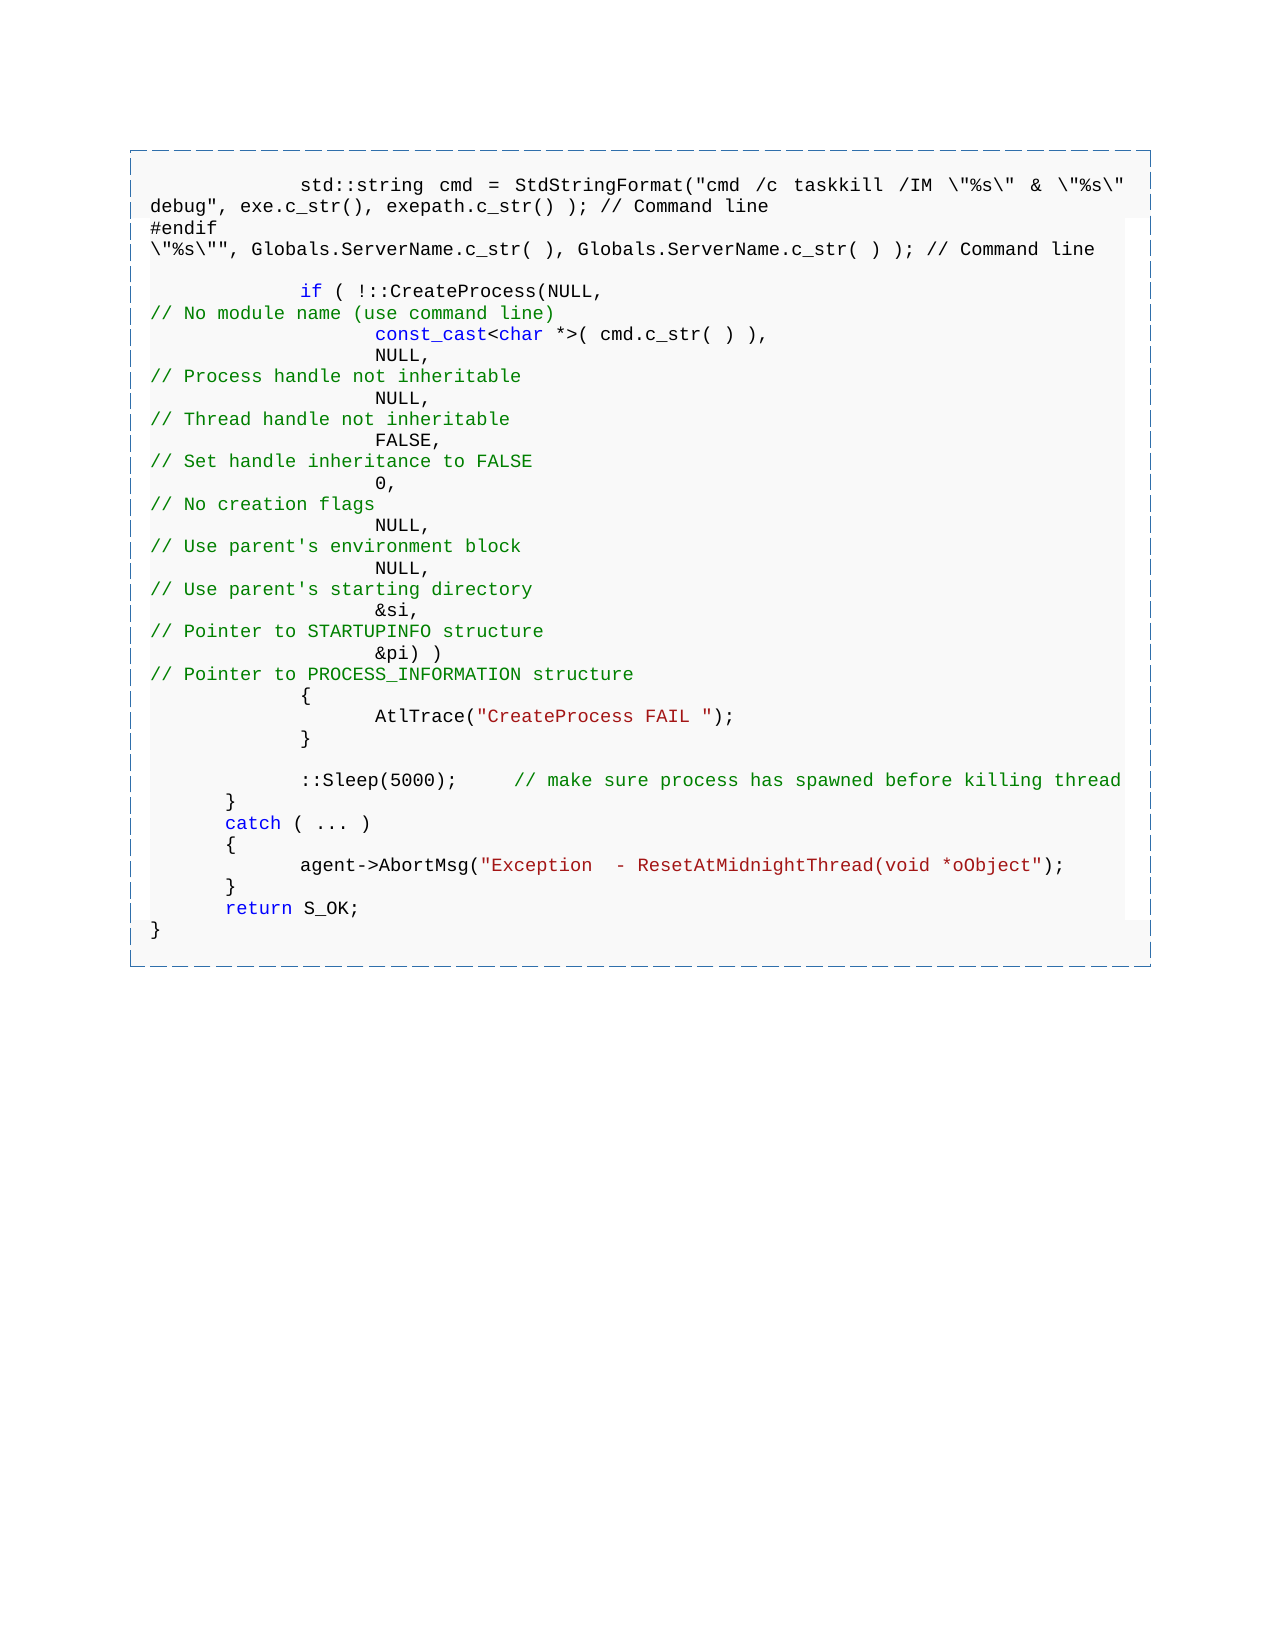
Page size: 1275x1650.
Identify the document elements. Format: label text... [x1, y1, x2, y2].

text NULL, // Use parent's starting directory [150, 558, 1125, 601]
text agent->AbortMsg("Exception - ResetAtMidnightThread(void *oObject"); [150, 856, 1125, 877]
text NULL, // Process handle not inheritable [150, 346, 1125, 388]
text } [150, 728, 1125, 750]
text \"%s\"", Globals.ServerName.c_str( ), Globals.ServerName.c_str( ) ); // Command line [150, 240, 1125, 261]
text NULL, // Thread handle not inheritable [150, 388, 1125, 431]
text &si, // Pointer to STARTUPINFO structure [150, 601, 1125, 643]
text 0, // No creation flags [150, 473, 1125, 516]
text catch ( ... ) [150, 813, 1125, 835]
text AtlTrace("CreateProcess FAIL "); [150, 707, 1125, 728]
text #endif [150, 218, 1125, 240]
text { [150, 686, 1125, 707]
text } [150, 792, 1125, 813]
text ::Sleep(5000); // make sure process has spawned before killing thread [150, 771, 1125, 792]
text } [150, 877, 1125, 894]
text NULL, // Use parent's environment block [150, 516, 1125, 558]
text &pi) ) // Pointer to PROCESS_INFORMATION structure [150, 643, 1125, 686]
text if ( !::CreateProcess(NULL, // No module name (use command line) [150, 282, 1125, 325]
text } [130, 894, 1151, 967]
text { [150, 835, 1125, 856]
text std::string cmd = StdStringFormat("cmd /c taskkill /IM \"%s\" & \"%s\" debug", exe.c_str(), exepath.c_str() ); // Command line [130, 150, 1151, 218]
text FALSE, // Set handle inheritance to FALSE [150, 431, 1125, 473]
text const_cast<char *>( cmd.c_str( ) ), [150, 325, 1125, 346]
